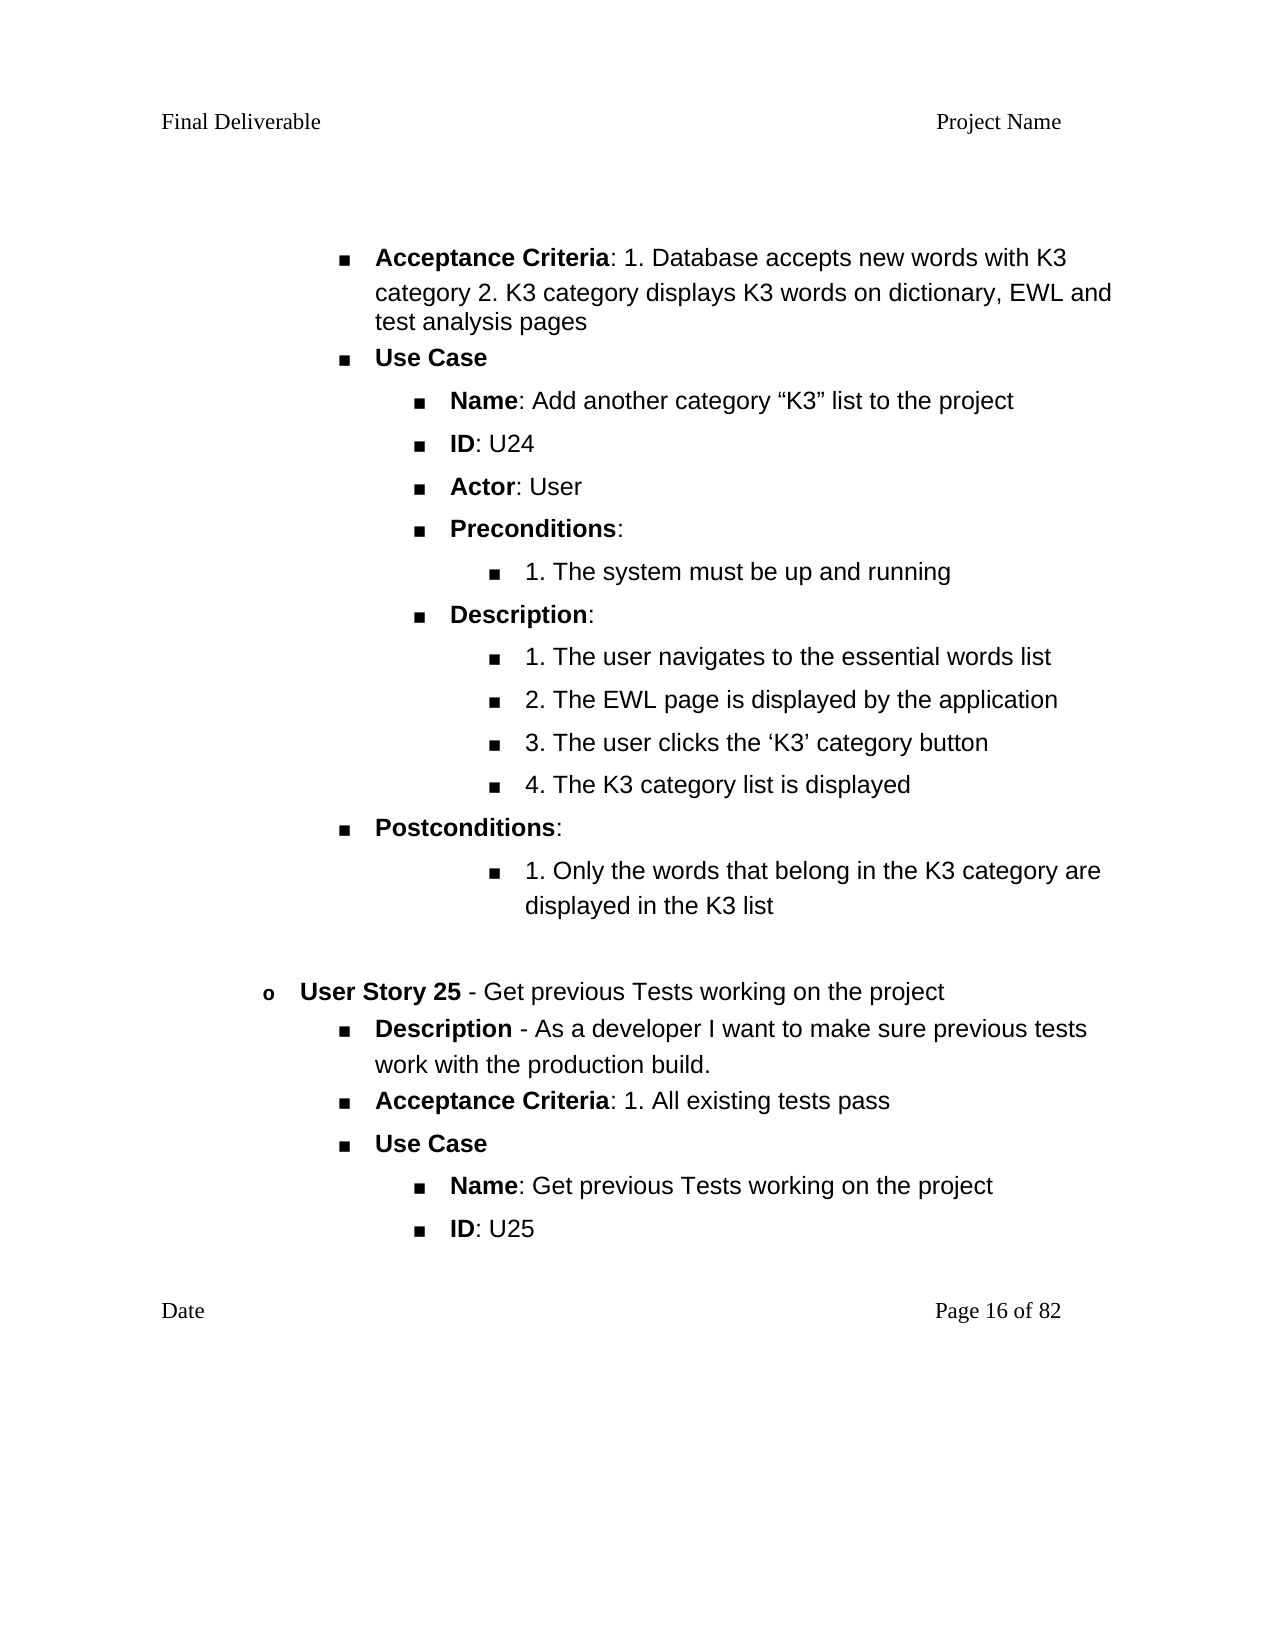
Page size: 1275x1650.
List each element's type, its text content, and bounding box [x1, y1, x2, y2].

list User Story 25 - Get previous Tests working on the project [262, 977, 1125, 1007]
list ID: U25 [412, 1207, 1125, 1249]
list 1. The system must be up and running [487, 549, 1125, 592]
list Name: Add another category “K3” list to the project [412, 379, 1125, 421]
list Description - As a developer I want to make sure previous tests work with the production build. [337, 1007, 1125, 1078]
list Acceptance Criteria: 1. Database accepts new words with K3 category 2. K3 category displays K3 words on dictionary, EWL and test analysis pages [337, 236, 1125, 336]
list Acceptance Criteria: 1. All existing tests pass [337, 1078, 1125, 1121]
list Name: Get previous Tests working on the project [412, 1164, 1125, 1207]
list Preconditions: [412, 507, 1125, 549]
list 1. The user navigates to the essential words list [487, 635, 1125, 678]
list Postconditions: [337, 806, 1125, 848]
list Use Case [337, 336, 1125, 379]
list Actor: User [412, 464, 1125, 507]
list 2. The EWL page is displayed by the application [487, 678, 1125, 720]
list 4. The K3 category list is displayed [487, 763, 1125, 806]
list ID: U24 [412, 421, 1125, 464]
list Description: [412, 592, 1125, 635]
list 1. Only the words that belong in the K3 category are displayed in the K3 list [487, 848, 1125, 920]
list 3. The user clicks the ‘K3’ category button [487, 720, 1125, 763]
list Use Case [337, 1121, 1125, 1164]
